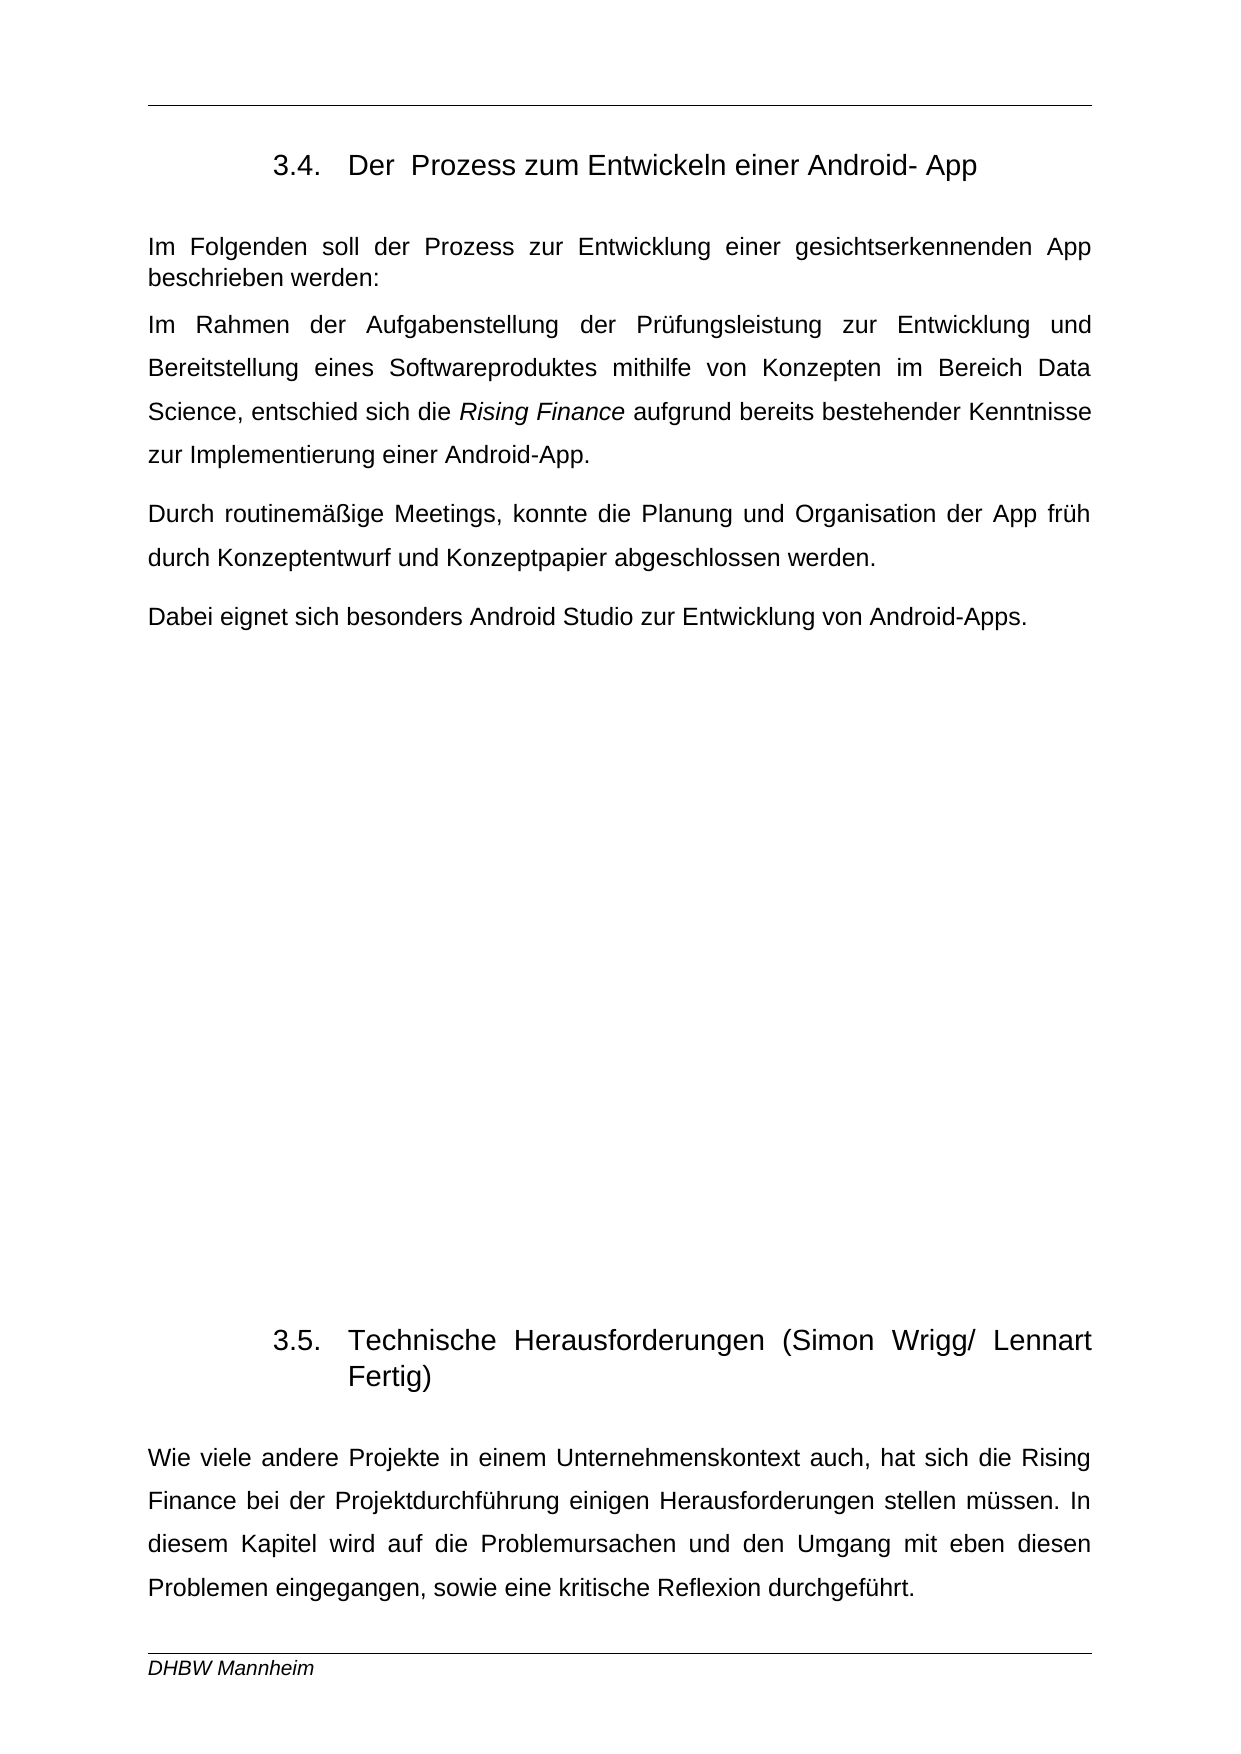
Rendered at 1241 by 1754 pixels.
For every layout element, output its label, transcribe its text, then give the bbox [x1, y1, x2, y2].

text Im Folgenden soll der Prozess zur Entwicklung einer gesichtserkennenden App beschrieben werden: [148, 232, 1092, 291]
text Wie viele andere Projekte in einem Unternehmenskontext auch, hat sich die Rising Finance bei der Projektdurchführung einigen Herausforderungen stellen müssen. In diesem Kapitel wird auf die Problemursachen und den Umgang mit eben diesen Problemen eingegangen, sowie eine kritische Reflexion durchgeführt. [148, 1443, 1092, 1601]
text Durch routinemäßige Meetings, konnte die Planung und Organisation der App früh durch Konzeptentwurf und Konzeptpapier abgeschlossen werden. [148, 499, 1092, 571]
text Im Rahmen der Aufgabenstellung der Prüfungsleistung zur Entwicklung und Bereitstellung eines Softwareproduktes mithilfe von Konzepten im Bereich Data Science, entschied sich die Rising Finance aufgrund bereits bestehender Kenntnisse zur Implementierung einer Android-App. [148, 310, 1092, 468]
subtitle Der Prozess zum Entwickeln einer Android- App [273, 148, 1092, 181]
text Dabei eignet sich besonders Android Studio zur Entwicklung von Android-Apps. [148, 602, 1092, 631]
subtitle Technische Herausforderungen (Simon Wrigg/ Lennart Fertig) [273, 1323, 1092, 1393]
